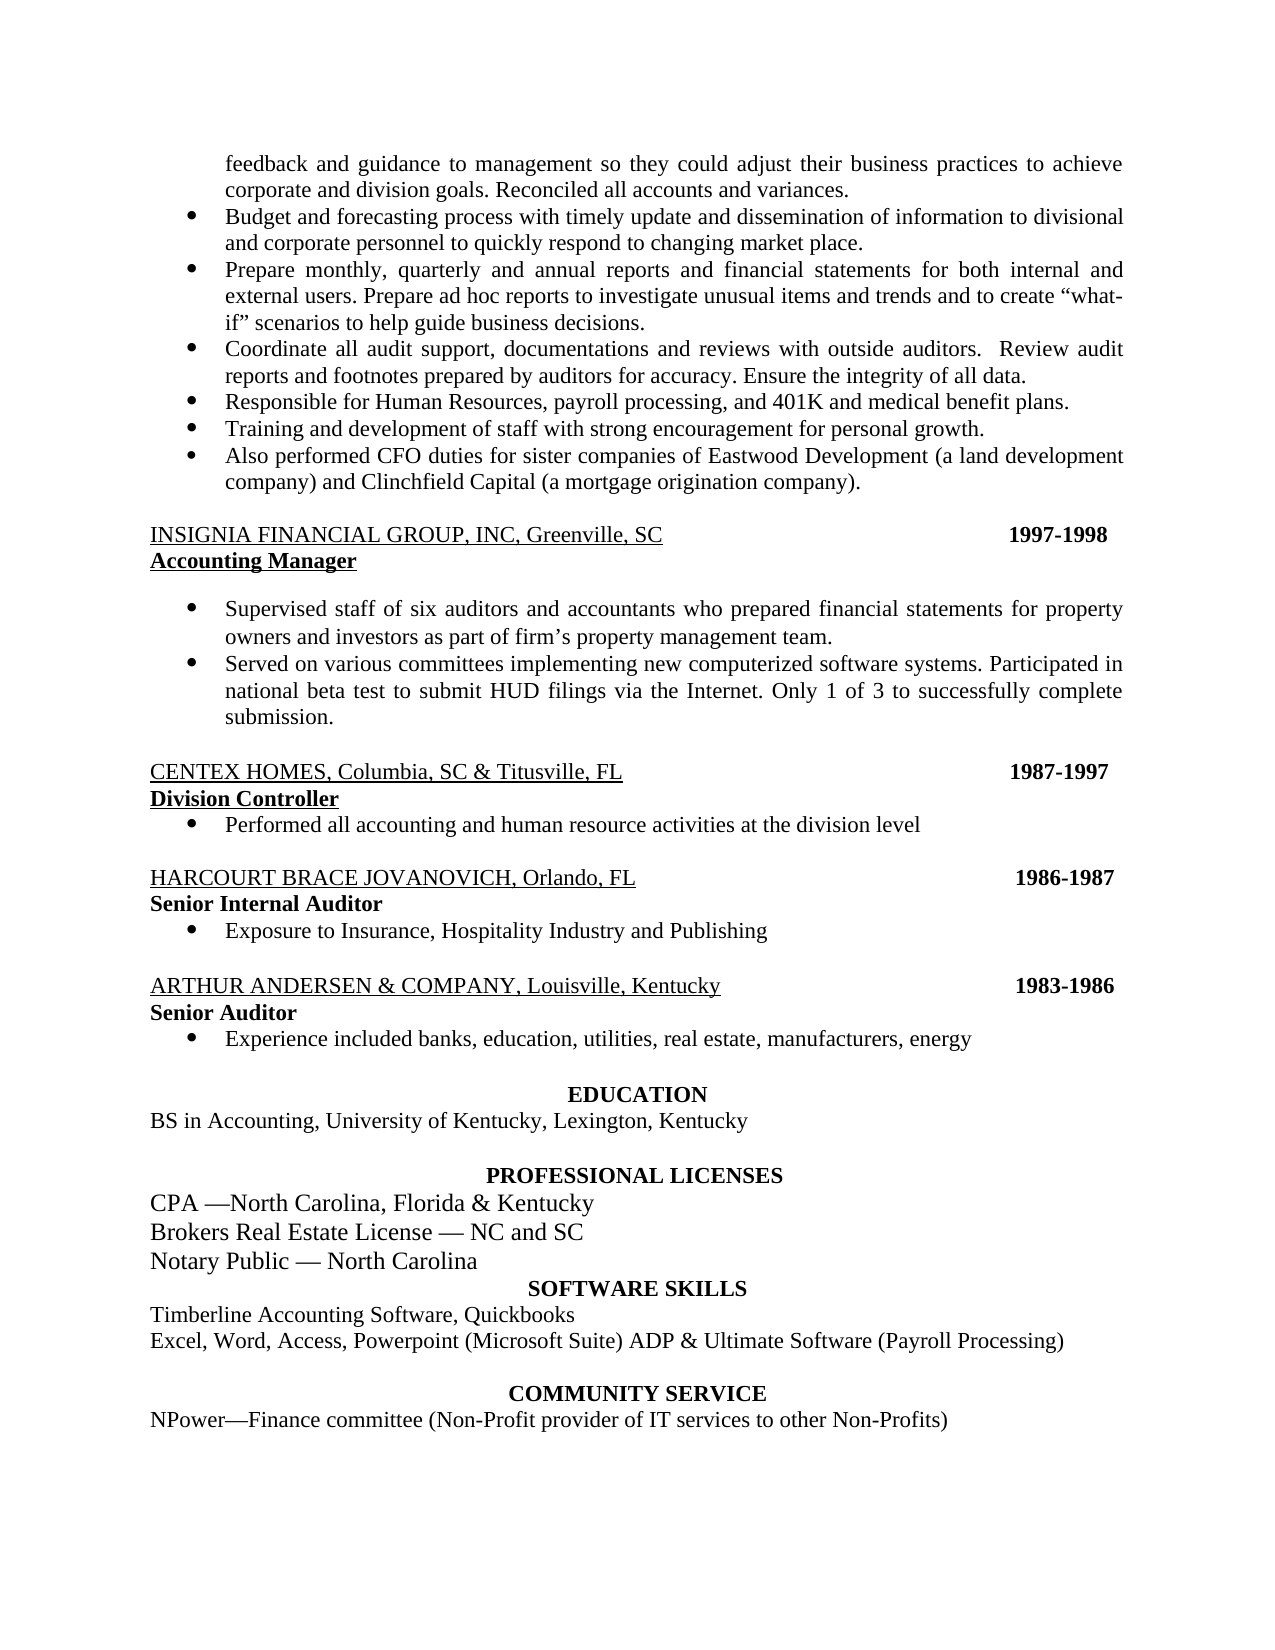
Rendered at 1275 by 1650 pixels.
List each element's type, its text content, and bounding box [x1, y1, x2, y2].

text ARTHUR ANDERSEN & COMPANY, Louisville, Kentucky 1983-1986 [150, 972, 1125, 999]
list Served on various committees implementing new computerized software systems. Participated in national beta test to submit HUD filings via the Internet. Only 1 of 3 to successfully complete submission. [187, 650, 1125, 729]
list Budget and forecasting process with timely update and dissemination of information to divisional and corporate personnel to quickly respond to changing market place. [187, 203, 1125, 256]
text CENTEX HOMES, Columbia, SC & Titusville, FL 1987-1997 [150, 758, 1125, 785]
text Excel, Word, Access, Powerpoint (Microsoft Suite) ADP & Ultimate Software (Payroll Processing) [150, 1327, 1125, 1354]
text HARCOURT BRACE JOVANOVICH, Orlando, FL 1986-1987 [150, 864, 1125, 891]
text BS in Accounting, University of Kentucky, Lexington, Kentucky [150, 1107, 1125, 1133]
text Notary Public — North Carolina [150, 1246, 1125, 1275]
text Division Controller [150, 785, 1125, 811]
list Prepare monthly, quarterly and annual reports and financial statements for both internal and external users. Prepare ad hoc reports to investigate unusual items and trends and to create “what-if” scenarios to help guide business decisions. [187, 256, 1125, 335]
text Accounting Manager [150, 547, 1125, 574]
list Supervised staff of six auditors and accountants who prepared financial statements for property owners and investors as part of firm’s property management team. [187, 594, 1125, 650]
text COMMUNITY SERVICE [150, 1380, 1125, 1406]
text Timberline Accounting Software, Quickbooks [150, 1301, 1125, 1327]
list Responsible for Human Resources, payroll processing, and 401K and medical benefit plans. [187, 388, 1125, 415]
text NPower—Finance committee (Non-Profit provider of IT services to other Non-Profits) [150, 1406, 1125, 1433]
text EDUCATION [150, 1081, 1125, 1107]
list Coordinate all audit support, documentations and reviews with outside auditors. Review audit reports and footnotes prepared by auditors for accuracy. Ensure the integrity of all data. [187, 335, 1125, 388]
text Senior Auditor [150, 999, 1125, 1025]
list Training and development of staff with strong encouragement for personal growth. [187, 415, 1125, 442]
list Performed all accounting and human resource activities at the division level [187, 811, 1125, 838]
list Experience included banks, education, utilities, real estate, manufacturers, energy [187, 1025, 1125, 1052]
text PROFESSIONAL LICENSES [150, 1160, 1125, 1188]
text Brokers Real Estate License — NC and SC [150, 1217, 1125, 1246]
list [187, 150, 1125, 203]
text Senior Internal Auditor [150, 891, 1125, 917]
list Also performed CFO duties for sister companies of Eastwood Development (a land development company) and Clinchfield Capital (a mortgage origination company). [187, 442, 1125, 495]
list Exposure to Insurance, Hospitality Industry and Publishing [187, 917, 1125, 944]
text SOFTWARE SKILLS [150, 1275, 1125, 1301]
text INSIGNIA FINANCIAL GROUP, INC, Greenville, SC 1997-1998 [150, 521, 1125, 547]
text CPA —North Carolina, Florida & Kentucky [150, 1188, 1125, 1217]
